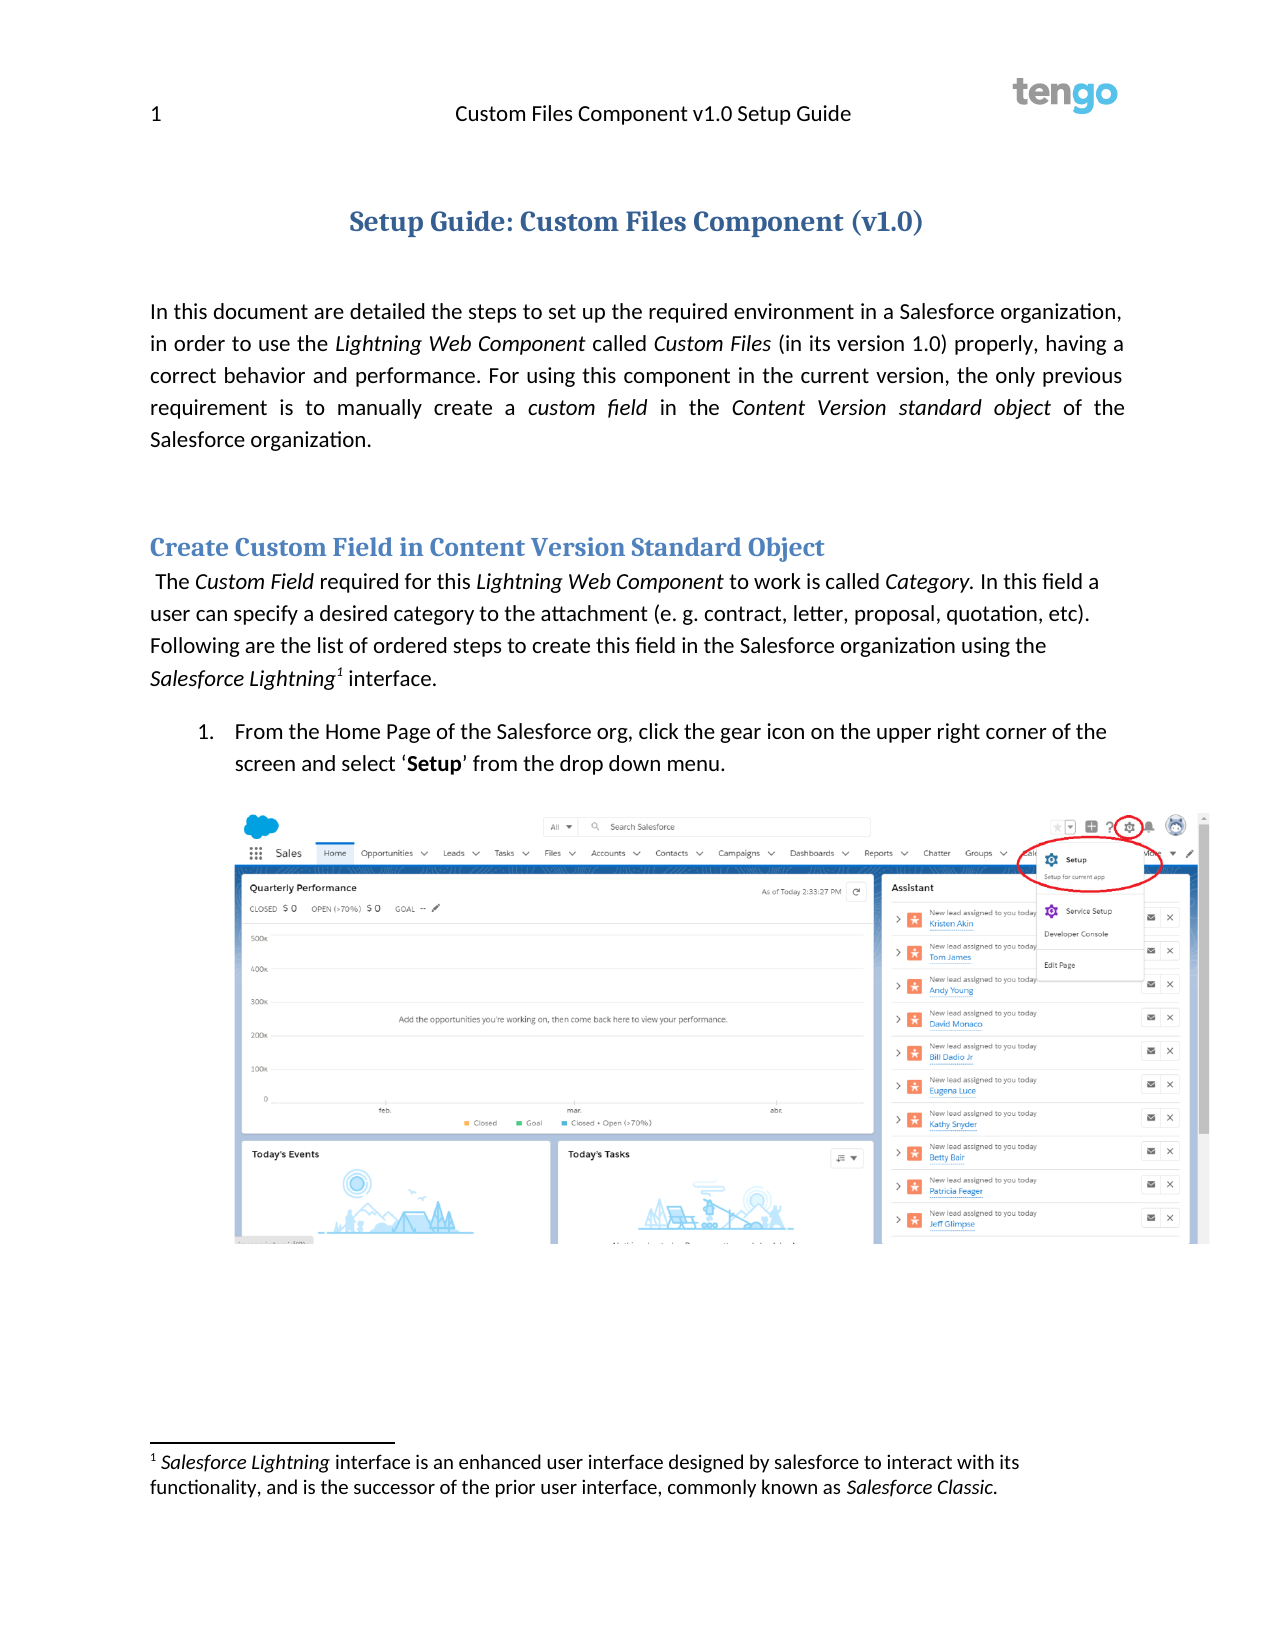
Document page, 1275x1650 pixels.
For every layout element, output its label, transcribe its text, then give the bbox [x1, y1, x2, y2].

picture [1003, 73, 1122, 122]
subtitle Create Custom Field in Content Version Standard Object [150, 532, 1125, 563]
text In this document are detailed the steps to set up the required environment in a Salesforce organization, in order to use the Lightning Web Component called Custom Files (in its version 1.0) properly, having a correct behavior and performance. For using this component in the current version, the only previous requirement is to manually create a custom field in the Content Version standard object of the Salesforce organization. [150, 297, 1125, 453]
text The Custom Field required for this Lightning Web Component to work is called Category. In this field a user can specify a desired category to the attachment (e. g. contract, letter, proposal, quotation, etc). Following are the list of ordered steps to create this field in the Salesforce organization using the Salesforce Lightning interface. [150, 567, 1125, 692]
picture [234, 813, 1210, 1244]
list From the Home Page of the Salesforce org, click the gear icon on the upper right corner of the screen and select ‘Setup’ from the drop down menu. [197, 717, 1125, 777]
subtitle Setup Guide: Custom Files Component (v1.0) [150, 205, 1125, 239]
